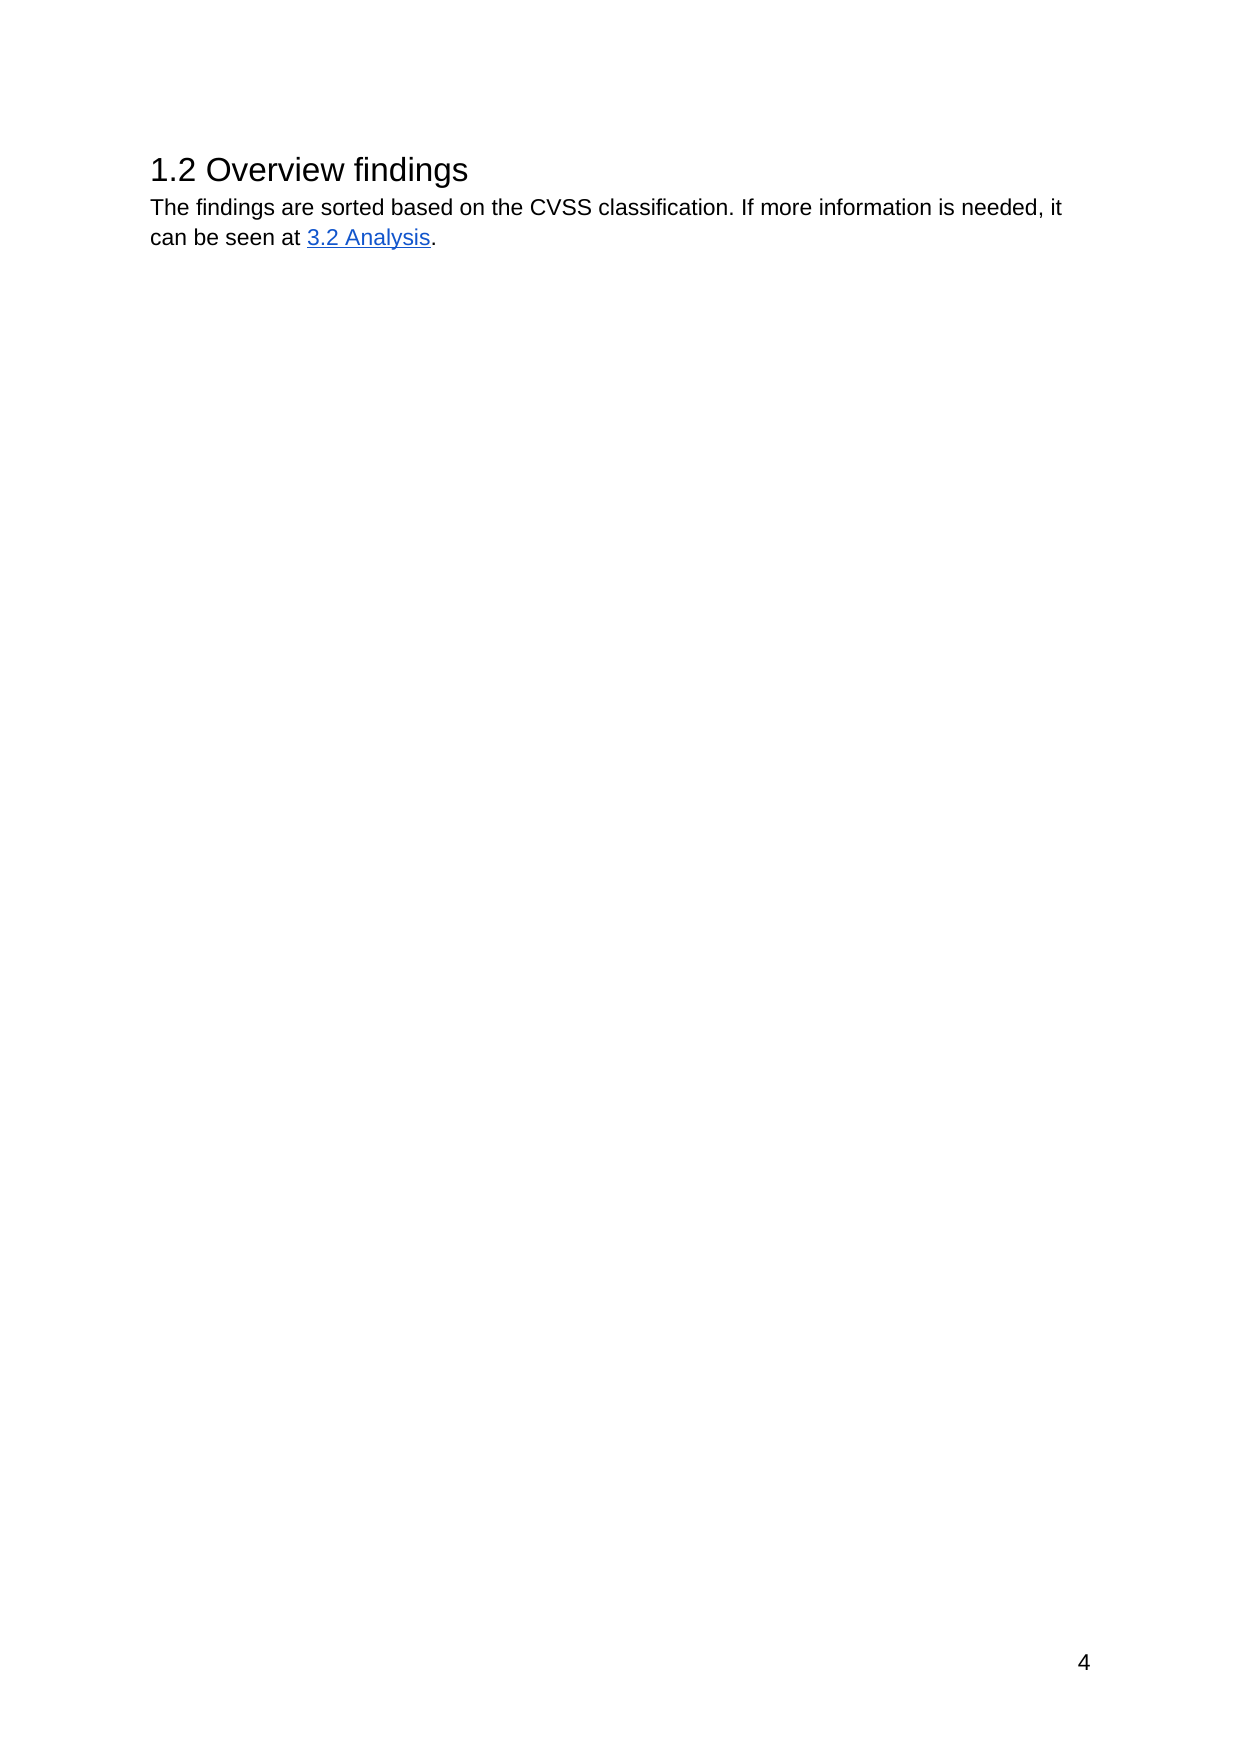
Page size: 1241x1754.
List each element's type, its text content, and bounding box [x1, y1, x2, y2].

text 1.2 Overview findings [150, 150, 1090, 188]
text The findings are sorted based on the CVSS classification. If more information is needed, it can be seen at 3.2 Analysis. [150, 194, 1090, 251]
